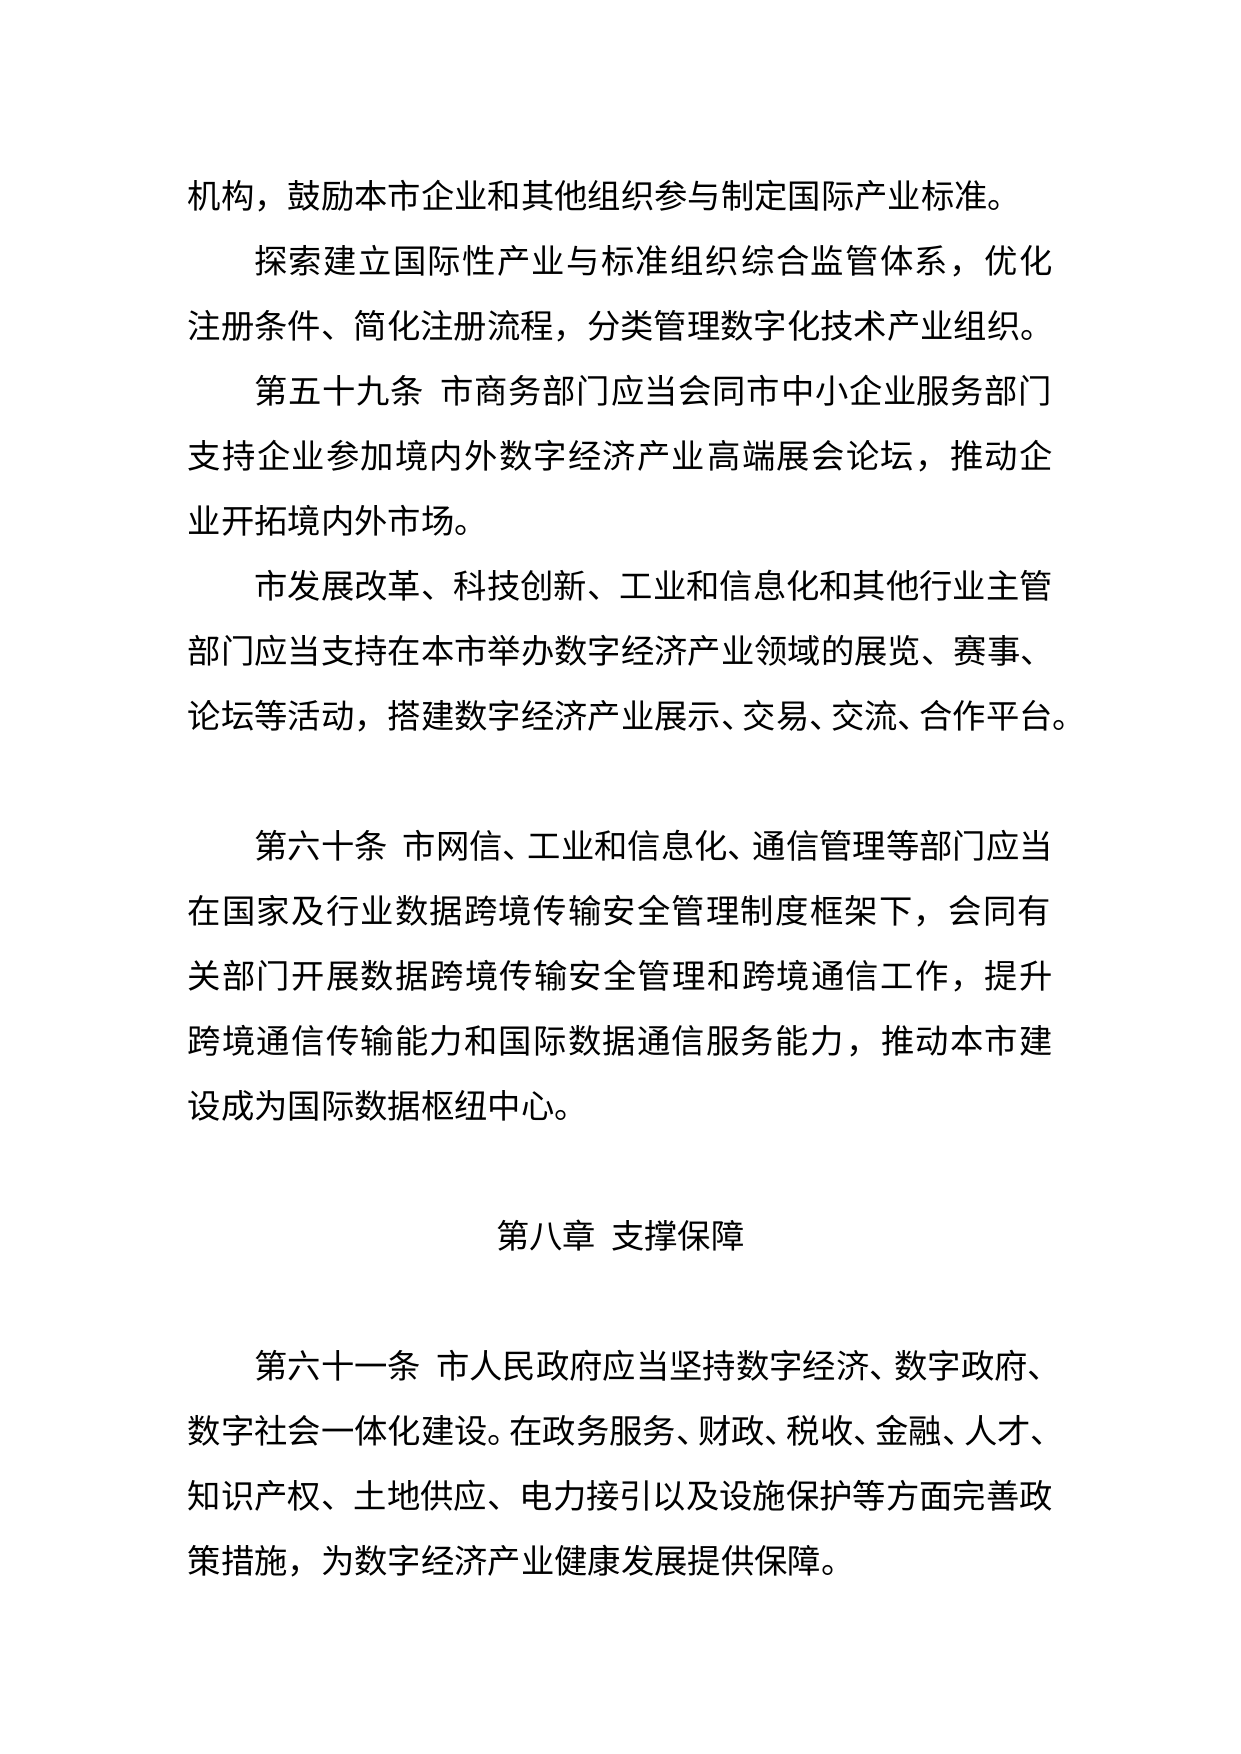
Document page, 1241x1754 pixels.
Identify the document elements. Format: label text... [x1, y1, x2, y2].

text 市商务部门应当会同市发展改革、科技创新、工业和信息化等部门搭建数字经济产业国际风险预警平台，为企业开拓境外市场提供预警信息服务。 [187, 162, 1053, 357]
text 探索建立国际性产业与标准组织综合监管体系，优化注册条件、简化注册流程，分类管理数字化技术产业组织。 [187, 617, 1053, 747]
list 第五十九条 市商务部门应当会同市中小企业服务部门支持企业参加境内外数字经济产业高端展会论坛，推动企业开拓境内外市场。 [187, 747, 1053, 942]
list 第五十八条 市人民政府应当支持数字经济产业生态主导型企业发起设立国际性产业与标准组织，吸引数字经济领域国际性产业与标准组织迁址本市或者在本市设立分支机构，鼓励本市企业和其他组织参与制定国际产业标准。 [187, 357, 1053, 617]
list 第六十条 市网信、工业和信息化、通信管理等部门应当在国家及行业数据跨境传输安全管理制度框架下，会同有关部门开展数据跨境传输安全管理和跨境通信工作，提升跨境通信传输能力和国际数据通信服务能力，推动本市建设成为国际数据枢纽中心。 [187, 1202, 1053, 1527]
list 市发展改革、科技创新、工业和信息化和其他行业主管部门应当支持在本市举办数字经济产业领域的展览、赛事、论坛等活动，搭建数字经济产业展示、交易、交流、合作平台。 [187, 942, 1053, 1202]
